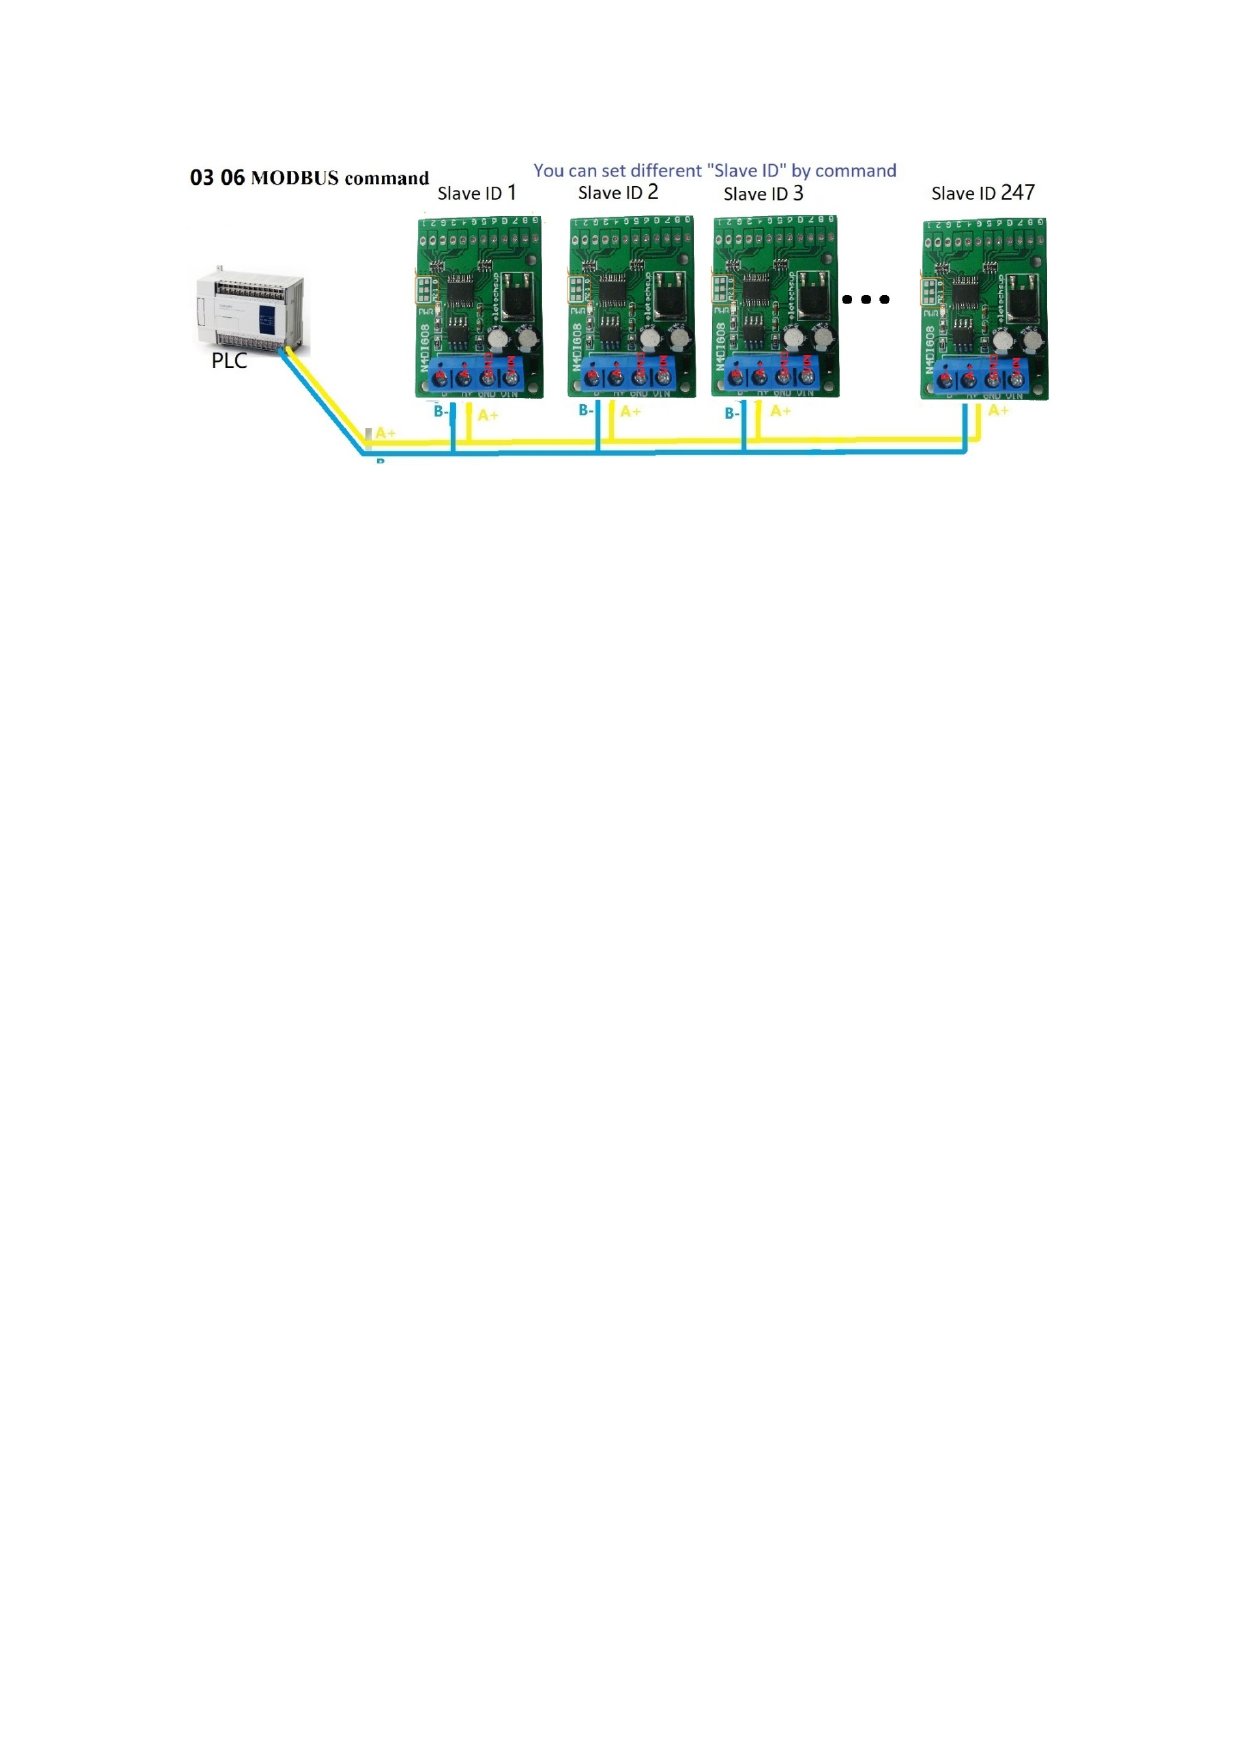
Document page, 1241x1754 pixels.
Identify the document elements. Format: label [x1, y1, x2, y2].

picture [187, 162, 1053, 465]
